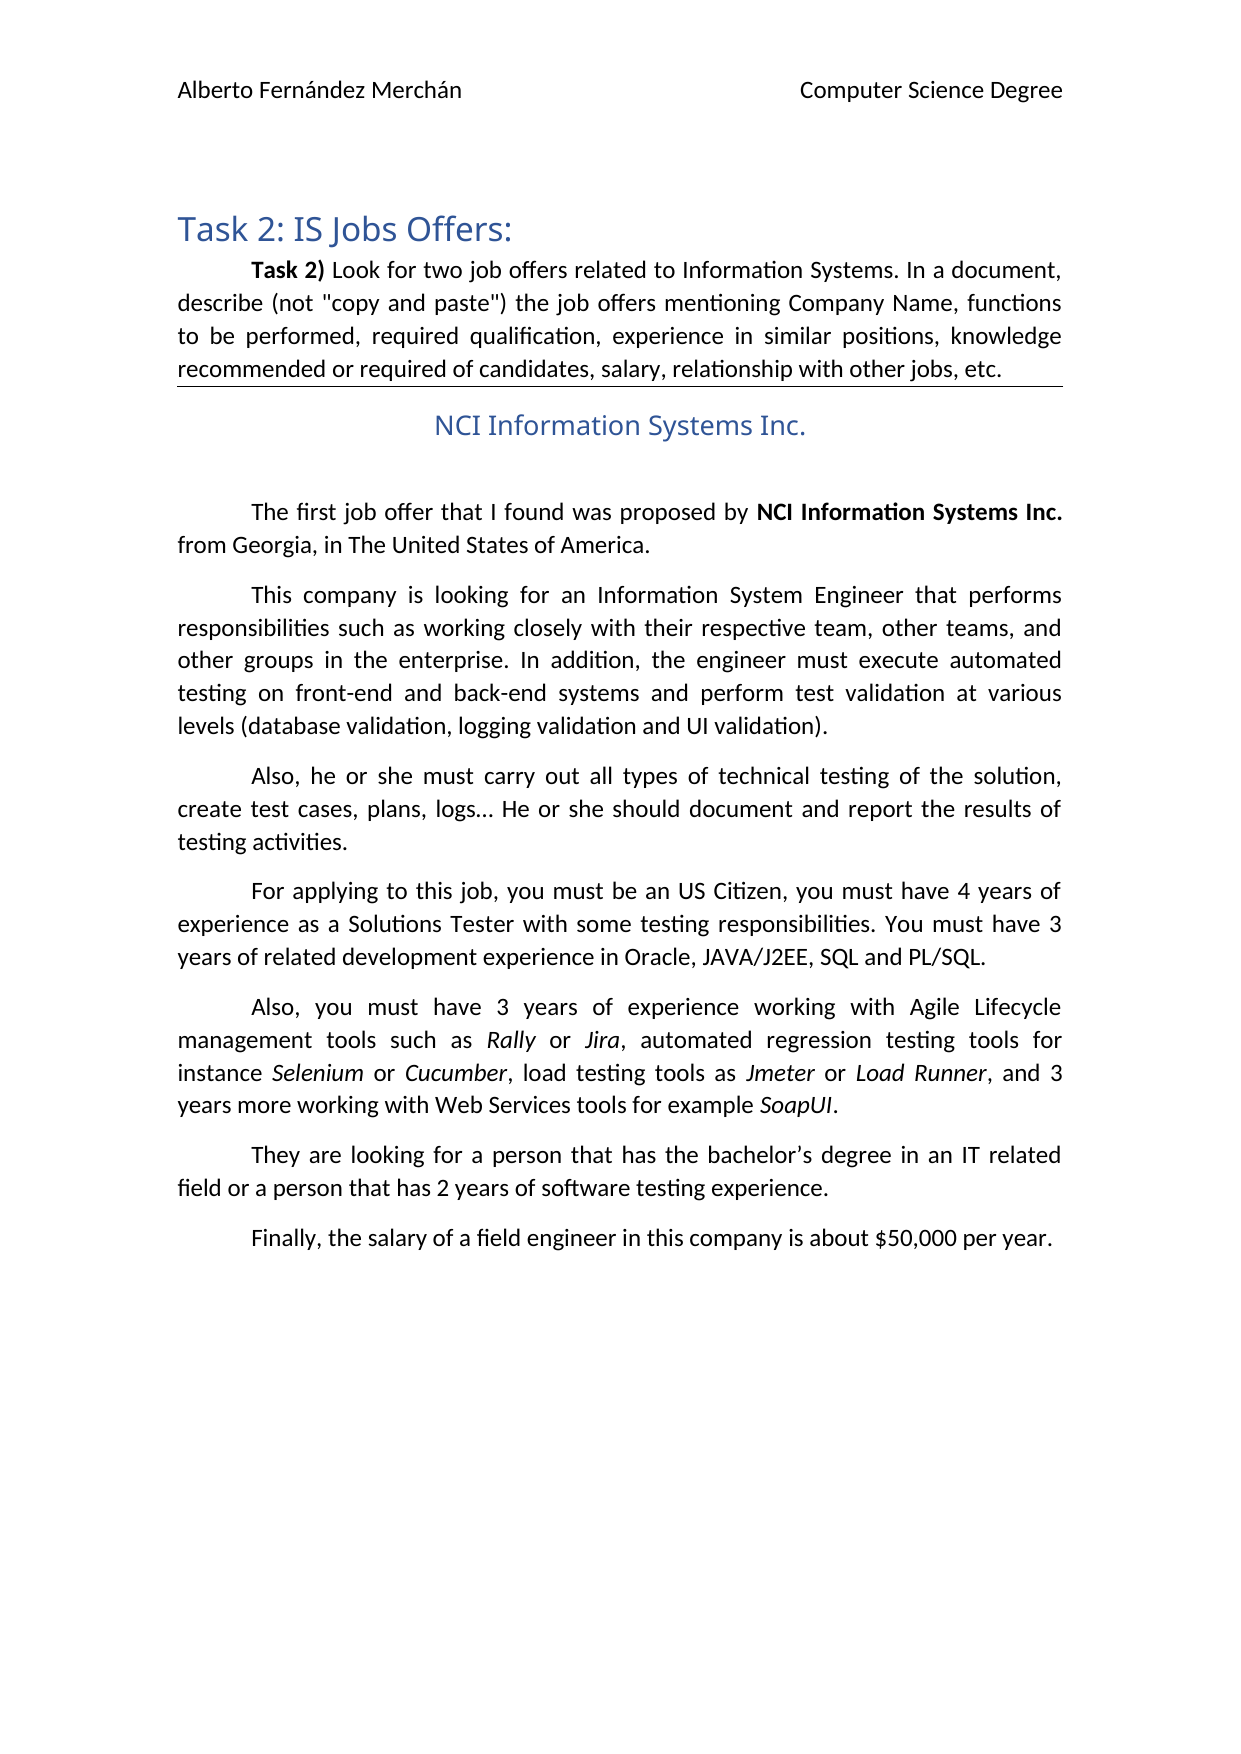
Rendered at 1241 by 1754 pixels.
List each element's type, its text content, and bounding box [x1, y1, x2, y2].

subtitle NCI Information Systems Inc. [177, 406, 1063, 443]
text Finally, the salary of a field engineer in this company is about $50,000 per year. [177, 1222, 1063, 1252]
text Also, he or she must carry out all types of technical testing of the solution, create test cases, plans, logs… He or she should document and report the results of testing activities. [177, 760, 1063, 856]
text Task 2) Look for two job offers related to Information Systems. In a document, describe (not "copy and paste") the job offers mentioning Company Name, functions to be performed, required qualification, experience in similar positions, knowledge recommended or required of candidates, salary, relationship with other jobs, etc. [177, 254, 1063, 386]
subtitle Task 2: IS Jobs Offers: [177, 206, 1063, 251]
text Also, you must have 3 years of experience working with Agile Lifecycle management tools such as Rally or Jira, automated regression testing tools for instance Selenium or Cucumber, load testing tools as Jmeter or Load Runner, and 3 years more working with Web Services tools for example SoapUI. [177, 991, 1063, 1120]
text The first job offer that I found was proposed by NCI Information Systems Inc. from Georgia, in The United States of America. [177, 496, 1063, 560]
text They are looking for a person that has the bachelor’s degree in an IT related field or a person that has 2 years of software testing experience. [177, 1139, 1063, 1203]
text For applying to this job, you must be an US Citizen, you must have 4 years of experience as a Solutions Tester with some testing responsibilities. You must have 3 years of related development experience in Oracle, JAVA/J2EE, SQL and PL/SQL. [177, 875, 1063, 972]
text This company is looking for an Information System Engineer that performs responsibilities such as working closely with their respective team, other teams, and other groups in the enterprise. In addition, the engineer must execute automated testing on front-end and back-end systems and perform test validation at various levels (database validation, logging validation and UI validation). [177, 579, 1063, 741]
